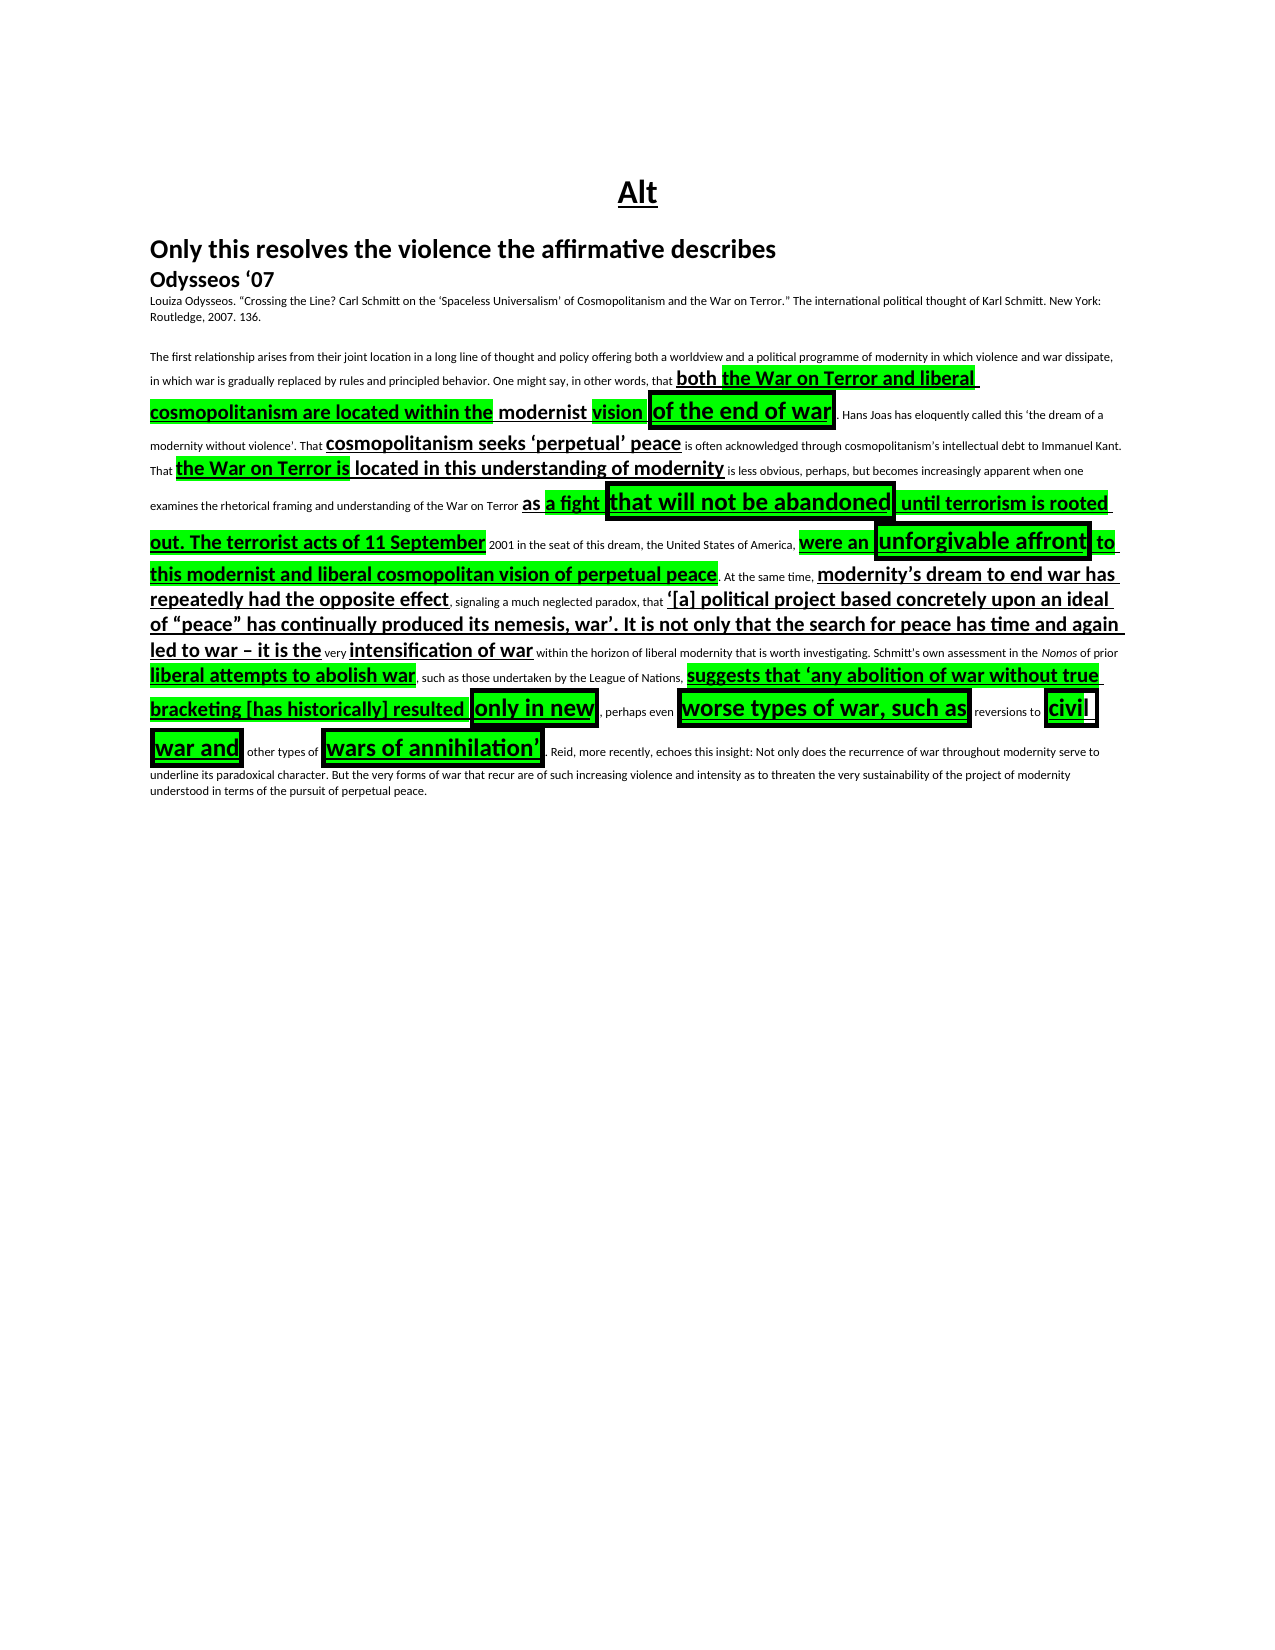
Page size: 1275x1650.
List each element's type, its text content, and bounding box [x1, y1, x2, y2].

text The first relationship arises from their joint location in a long line of thought and policy offering both a worldview and a political programme of modernity in which violence and war dissipate, in which war is gradually replaced by rules and principled behavior. One might say, in other words, that both the War on Terror and liberal cosmopolitanism are located within the modernist vision of the end of war. Hans Joas has eloquently called this ‘the dream of a modernity without violence’. That cosmopolitanism seeks ‘perpetual’ peace is often acknowledged through cosmopolitanism’s intellectual debt to Immanuel Kant. That the War on Terror is located in this understanding of modernity is less obvious, perhaps, but becomes increasingly apparent when one examines the rhetorical framing and understanding of the War on Terror as a fight that will not be abandoned until terrorism is rooted out. The terrorist acts of 11 September 2001 in the seat of this dream, the United States of America, were an unforgivable affront to this modernist and liberal cosmopolitan vision of perpetual peace. At the same time, modernity’s dream to end war has repeatedly had the opposite effect, signaling a much neglected paradox, that ‘[a] political project based concretely upon an ideal of “peace” has continually produced its nemesis, war’. It is not only that the search for peace has time and again led to war – it is the very intensification of war within the horizon of liberal modernity that is worth investigating. Schmitt’s own assessment in the Nomos of prior liberal attempts to abolish war, such as those undertaken by the League of Nations, suggests that ‘any abolition of war without true bracketing [has historically] resulted only in new, perhaps even worse types of war, such as reversions to civil war and other types of wars of annihilation’. Reid, more recently, echoes this insight: Not only does the recurrence of war throughout modernity serve to underline its paradoxical character. But the very forms of war that recur are of such increasing violence and intensity as to threaten the very sustainability of the project of modernity understood in terms of the pursuit of perpetual peace. [150, 349, 1125, 633]
text Odysseos ‘07 [150, 265, 1125, 293]
subtitle Only this resolves the violence the affirmative describes [150, 232, 1125, 265]
text The first relationship arises from their joint location in a long line of thought and policy offering both a worldview and a political programme of modernity in which violence and war dissipate, in which war is gradually replaced by rules and principled behavior. One might say, in other words, that both the War on Terror and liberal cosmopolitanism are located within the modernist vision of the end of war. Hans Joas has eloquently called this ‘the dream of a modernity without violence’. That cosmopolitanism seeks ‘perpetual’ peace is often acknowledged through cosmopolitanism’s intellectual debt to Immanuel Kant. That the War on Terror is located in this understanding of modernity is less obvious, perhaps, but becomes increasingly apparent when one examines the rhetorical framing and understanding of the War on Terror as a fight that will not be abandoned until terrorism is rooted out. The terrorist acts of 11 September 2001 in the seat of this dream, the United States of America, were an unforgivable affront to this modernist and liberal cosmopolitan vision of perpetual peace. At the same time, modernity’s dream to end war has repeatedly had the opposite effect, signaling a much neglected paradox, that ‘[a] political project based concretely upon an ideal of “peace” has continually produced its nemesis, war’. It is not only that the search for peace has time and again led to war – it is the very intensification of war within the horizon of liberal modernity that is worth investigating. Schmitt’s own assessment in the Nomos of prior liberal attempts to abolish war, such as those undertaken by the League of Nations, suggests that ‘any abolition of war without true bracketing [has historically] resulted only in new, perhaps even worse types of war, such as reversions to civil war and other types of wars of annihilation’. Reid, more recently, echoes this insight: Not only does the recurrence of war throughout modernity serve to underline its paradoxical character. But the very forms of war that recur are of such increasing violence and intensity as to threaten the very sustainability of the project of modernity understood in terms of the pursuit of perpetual peace. [150, 635, 1125, 798]
text Louiza Odysseos. “Crossing the Line? Carl Schmitt on the ‘Spaceless Universalism’ of Cosmopolitanism and the War on Terror.” The international political thought of Karl Schmitt. New York: Routledge, 2007. 136. [150, 293, 1125, 324]
subtitle Alt [150, 171, 1125, 212]
